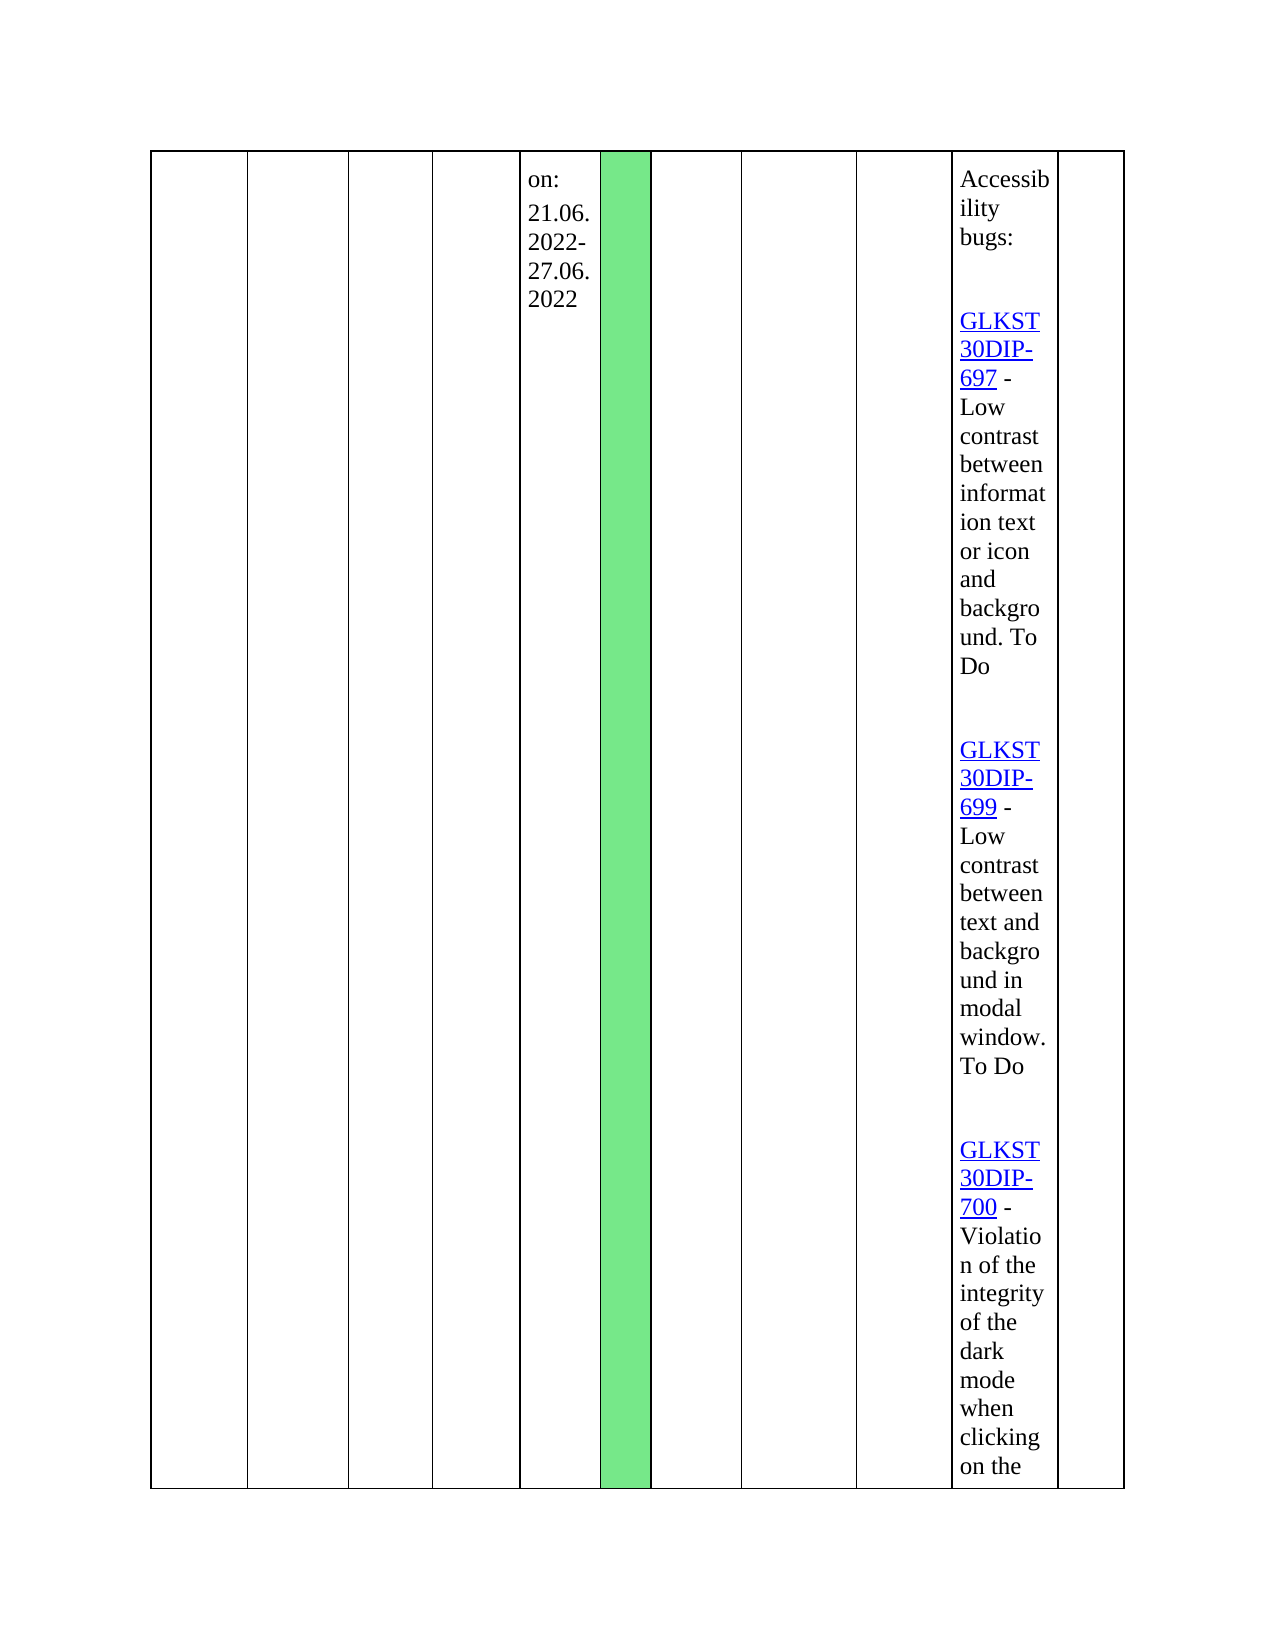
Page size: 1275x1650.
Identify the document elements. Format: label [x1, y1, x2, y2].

table_cell [433, 152, 519, 1488]
table_cell [601, 152, 650, 1488]
table_cell [152, 152, 247, 1488]
table_cell [652, 152, 741, 1488]
table_cell [521, 152, 600, 1488]
table_cell [953, 152, 1057, 1488]
table_cell [349, 152, 432, 1488]
table_cell [248, 152, 348, 1488]
table_cell [857, 152, 951, 1488]
table_cell [742, 152, 856, 1488]
table_cell [1059, 152, 1123, 1488]
